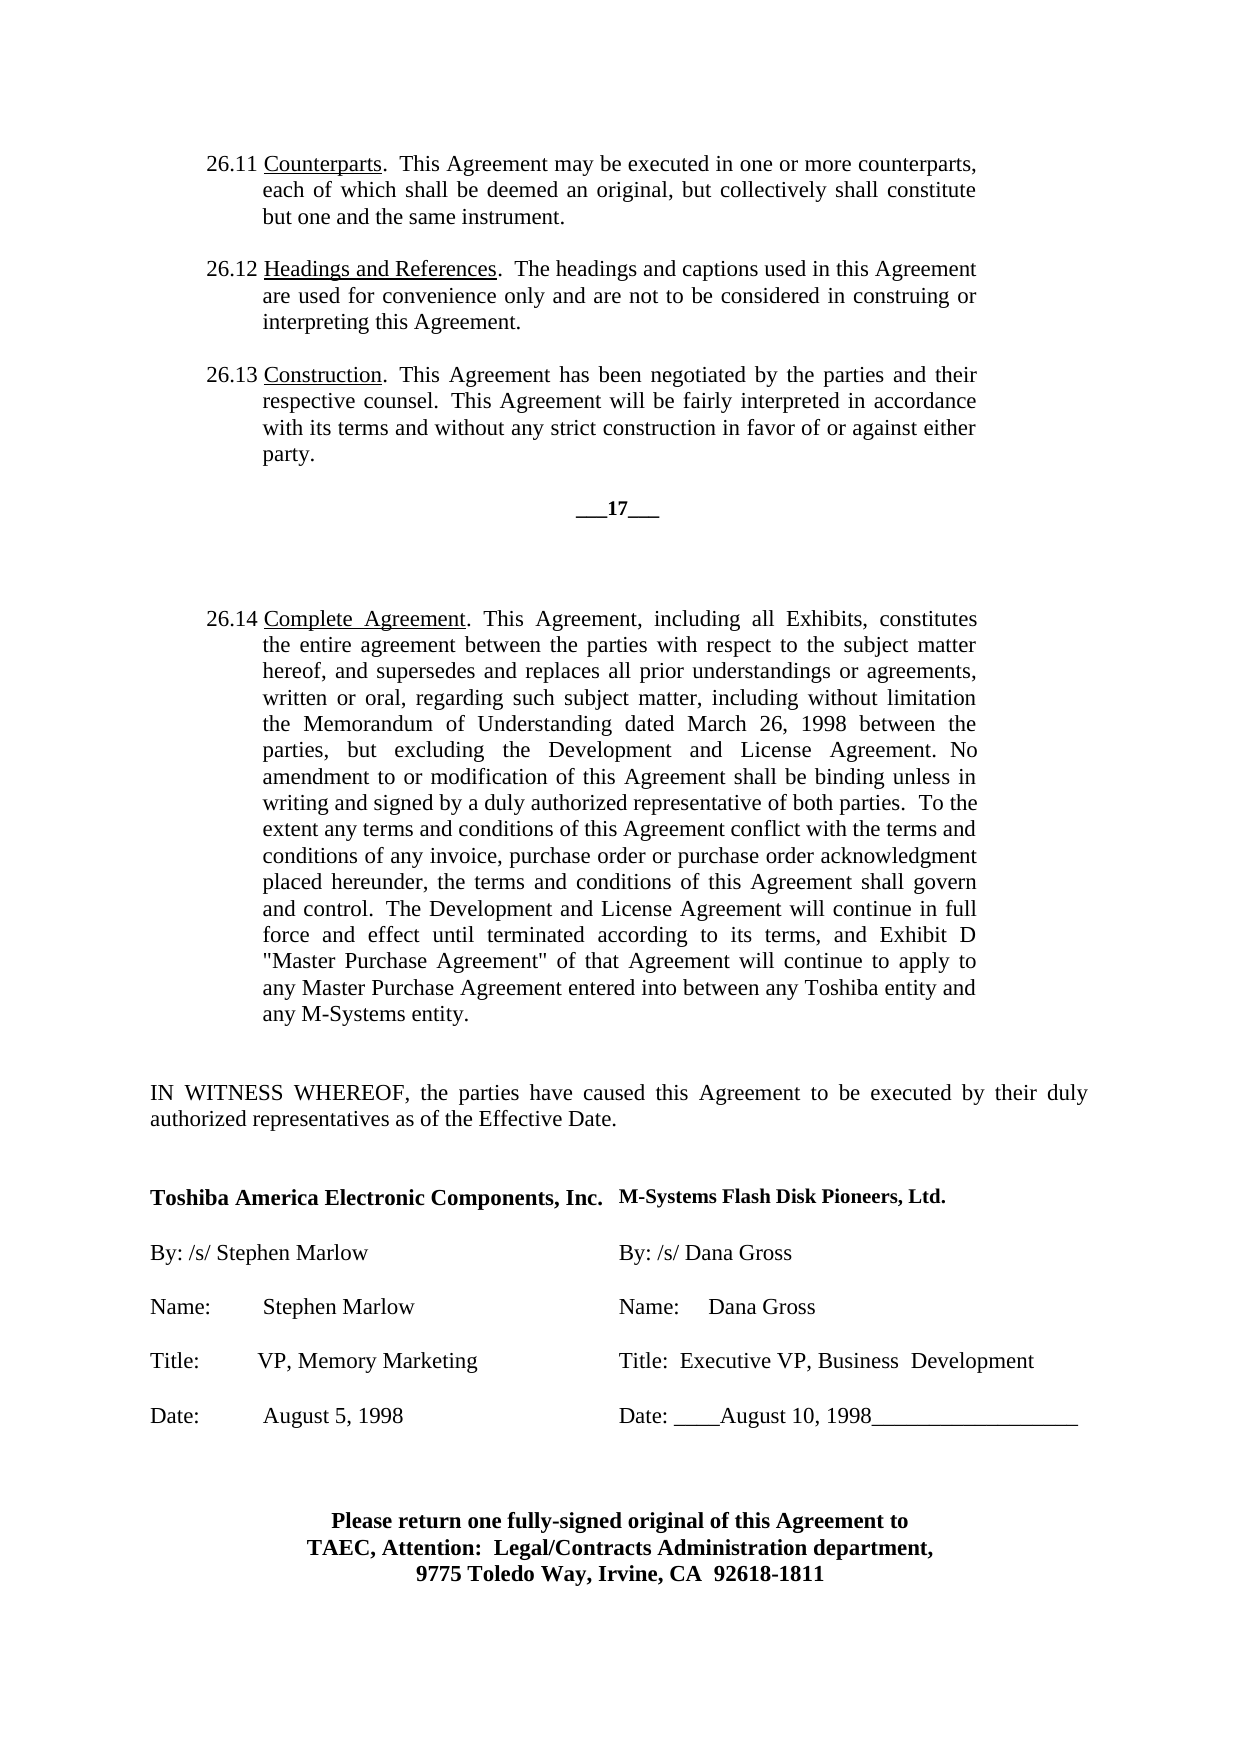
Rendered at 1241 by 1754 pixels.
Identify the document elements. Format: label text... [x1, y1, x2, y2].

table_cell By: /s/ Stephen Marlow [150, 1239, 618, 1293]
table_cell Date: ____August 10, 1998__________________ [619, 1402, 1090, 1428]
text Please return one fully-signed original of this Agreement to [150, 1507, 1090, 1534]
table_header M-Systems Flash Disk Pioneers, Ltd. [619, 1185, 1090, 1239]
table_cell Title: VP, Memory Marketing [150, 1348, 618, 1402]
text IN WITNESS WHEREOF, the parties have caused this Agreement to be executed by their duly authorized representatives as of the Effective Date. [150, 1079, 1090, 1132]
text 26.11 Counterparts. This Agreement may be executed in one or more counterparts, each of which shall be deemed an original, but collectively shall constitute but one and the same instrument. [206, 150, 978, 229]
table_cell Name: Stephen Marlow [150, 1293, 618, 1348]
text 26.13 Construction. This Agreement has been negotiated by the parties and their respective counsel. This Agreement will be fairly interpreted in accordance with its terms and without any strict construction in favor of or against either party. [206, 361, 978, 466]
table_cell Name: Dana Gross [619, 1293, 1090, 1348]
table_cell Title: Executive VP, Business Development [619, 1348, 1090, 1402]
text TAEC, Attention: Legal/Contracts Administration department, [150, 1534, 1090, 1560]
text 26.12 Headings and References. The headings and captions used in this Agreement are used for convenience only and are not to be considered in construing or interpreting this Agreement. [206, 255, 978, 334]
text 26.14 Complete Agreement. This Agreement, including all Exhibits, constitutes the entire agreement between the parties with respect to the subject matter hereof, and supersedes and replaces all prior understandings or agreements, written or oral, regarding such subject matter, including without limitation the Memorandum of Understanding dated March 26, 1998 between the parties, but excluding the Development and License Agreement. No amendment to or modification of this Agreement shall be binding unless in writing and signed by a duly authorized representative of both parties. To the extent any terms and conditions of this Agreement conflict with the terms and conditions of any invoice, purchase order or purchase order acknowledgment placed hereunder, the terms and conditions of this Agreement shall govern and control. The Development and License Agreement will continue in full force and effect until terminated according to its terms, and Exhibit D "Master Purchase Agreement" of that Agreement will continue to apply to any Master Purchase Agreement entered into between any Toshiba entity and any M-Systems entity. [206, 605, 978, 1026]
table_cell By: /s/ Dana Gross [619, 1239, 1090, 1293]
table_cell Date: August 5, 1998 [150, 1402, 618, 1428]
text ___17___ [150, 495, 1090, 519]
table_header Toshiba America Electronic Components, Inc. [150, 1185, 618, 1239]
text 9775 Toledo Way, Irvine, CA 92618-1811 [150, 1560, 1090, 1586]
